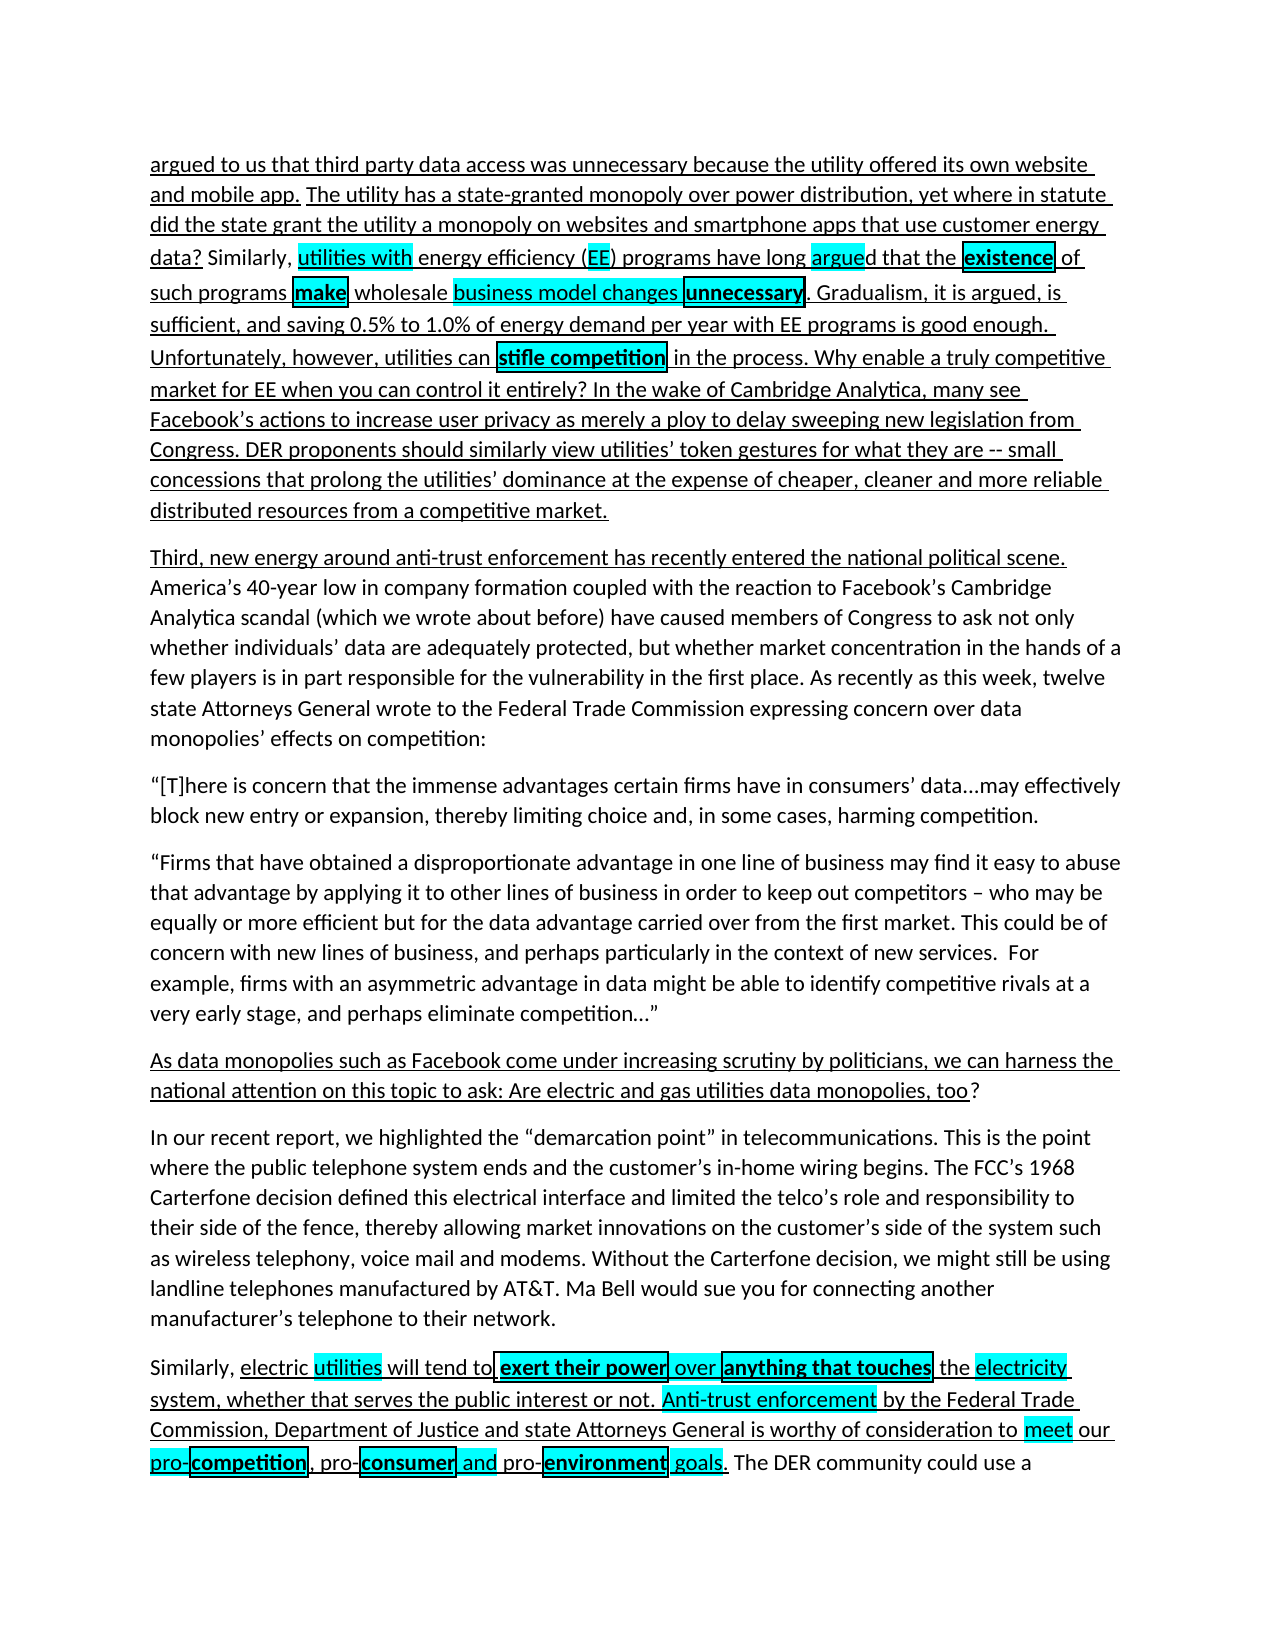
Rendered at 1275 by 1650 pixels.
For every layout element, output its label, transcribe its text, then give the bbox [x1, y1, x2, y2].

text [150, 150, 1125, 524]
text “[T]here is concern that the immense advantages certain firms have in consumers’ data...may effectively block new entry or expansion, thereby limiting choice and, in some cases, harming competition. [150, 771, 1125, 829]
text “Firms that have obtained a disproportionate advantage in one line of business may find it easy to abuse that advantage by applying it to other lines of business in order to keep out competitors – who may be equally or more efficient but for the data advantage carried over from the first market. This could be of concern with new lines of business, and perhaps particularly in the context of new services. For example, firms with an asymmetric advantage in data might be able to identify competitive rivals at a very early stage, and perhaps eliminate competition…” [150, 848, 1125, 1027]
text As data monopolies such as Facebook come under increasing scrutiny by politicians, we can harness the national attention on this topic to ask: Are electric and gas utilities data monopolies, too? [150, 1046, 1125, 1104]
text In our recent report, we highlighted the “demarcation point” in telecommunications. This is the point where the public telephone system ends and the customer’s in-home wiring begins. The FCC’s 1968 Carterfone decision defined this electrical interface and limited the telco’s role and responsibility to their side of the fence, thereby allowing market innovations on the customer’s side of the system such as wireless telephony, voice mail and modems. Without the Carterfone decision, we might still be using landline telephones manufactured by AT&T. Ma Bell would sue you for connecting another manufacturer’s telephone to their network. [150, 1123, 1125, 1332]
text Third, new energy around anti-trust enforcement has recently entered the national political scene. America’s 40-year low in company formation coupled with the reaction to Facebook’s Cambridge Analytica scandal (which we wrote about before) have caused members of Congress to ask not only whether individuals’ data are adequately protected, but whether market concentration in the hands of a few players is in part responsible for the vulnerability in the first place. As recently as this week, twelve state Attorneys General wrote to the Federal Trade Commission expressing concern over data monopolies’ effects on competition: [150, 543, 1125, 752]
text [150, 1351, 1125, 1478]
